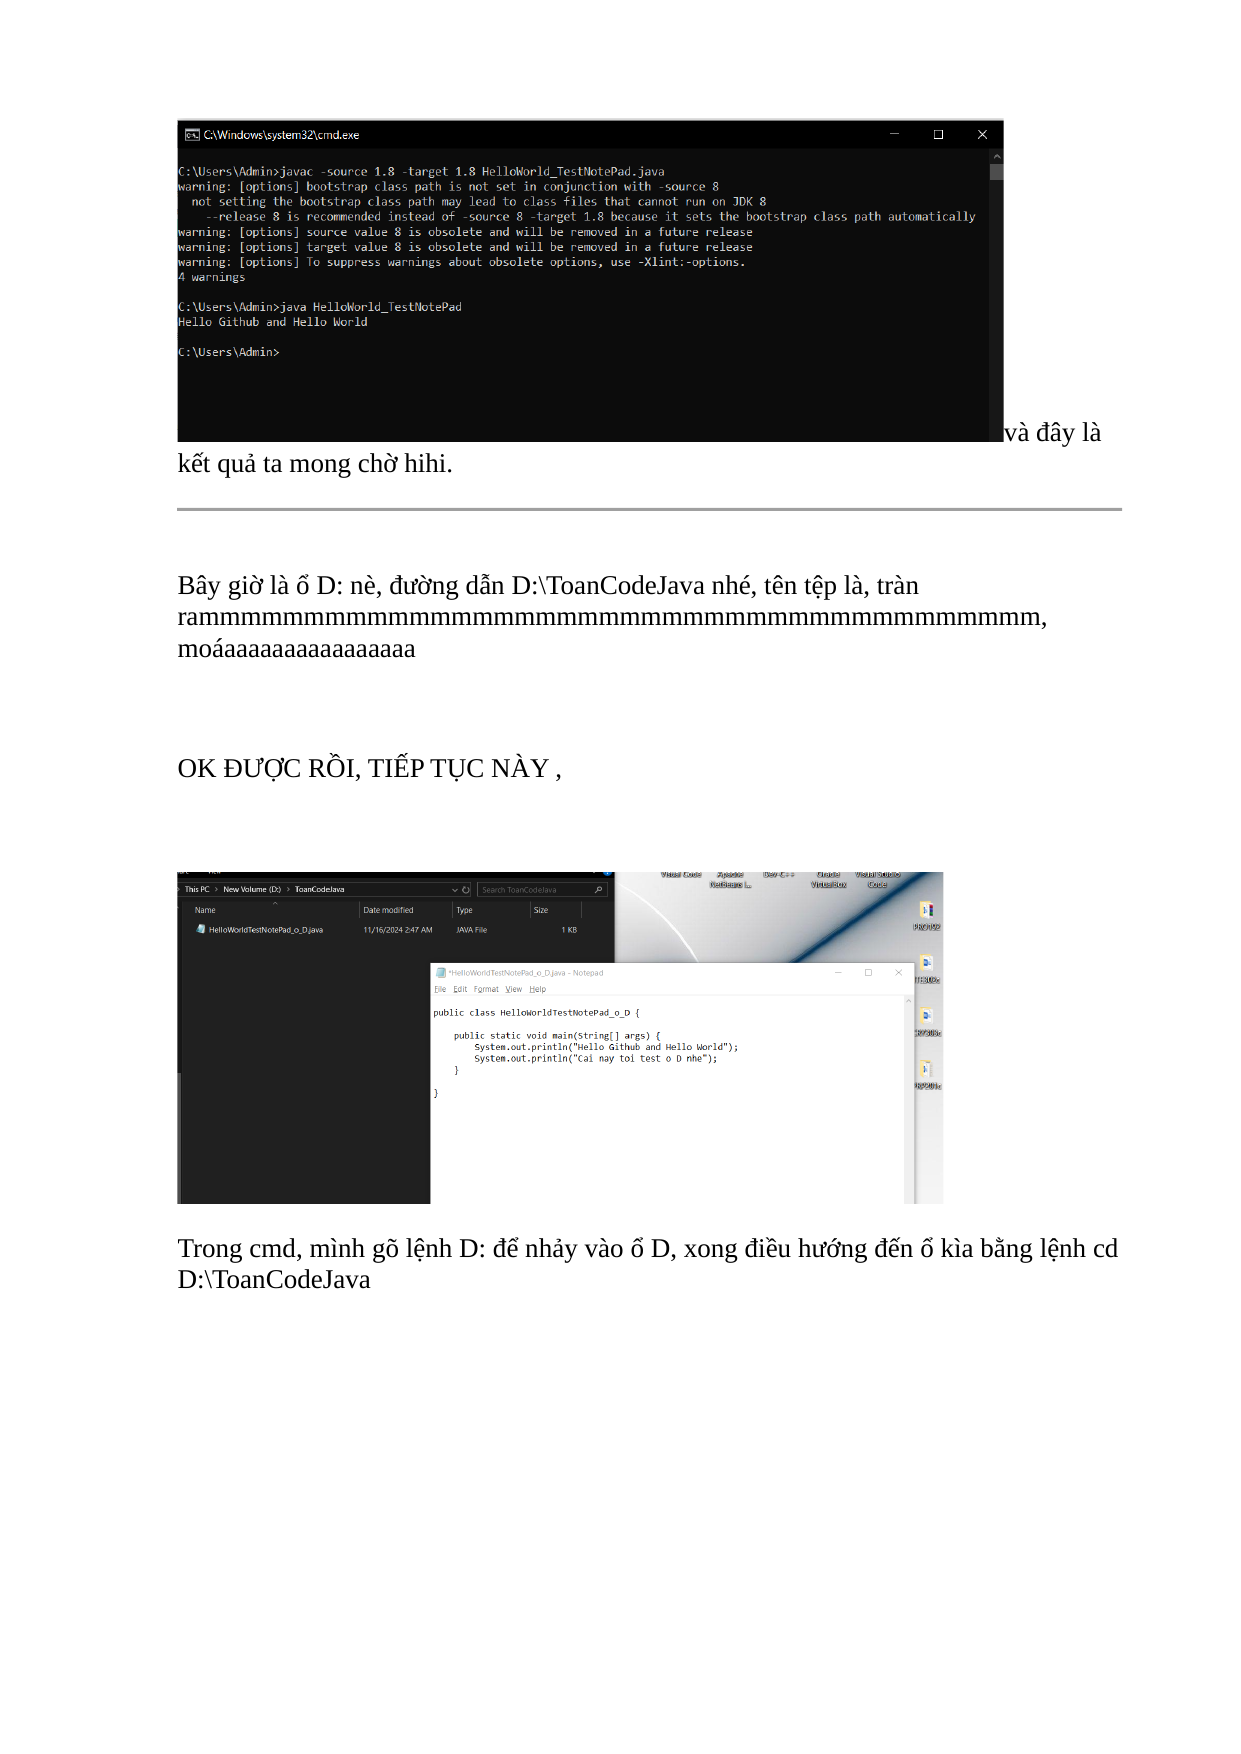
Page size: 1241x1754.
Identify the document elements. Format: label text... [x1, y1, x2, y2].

picture [177, 118, 1004, 442]
picture [177, 872, 944, 1204]
text Bây giờ là ổ D: nè, đường dẫn D:\ToanCodeJava nhé, tên tệp là, tràn rammmmmmmmmmmmmmmmmmmmmmmmmmmmmmmmmmmmmmmm, moáaaaaaaaaaaaaaaaa [177, 569, 1122, 663]
text OK ĐƯỢC RỒI, TIẾP TỤC NÀY , [177, 752, 1122, 783]
text Trong cmd, mình gõ lệnh D: để nhảy vào ổ D, xong điều hướng đến ổ kìa bằng lệnh cd D:\ToanCodeJava [177, 1232, 1122, 1294]
